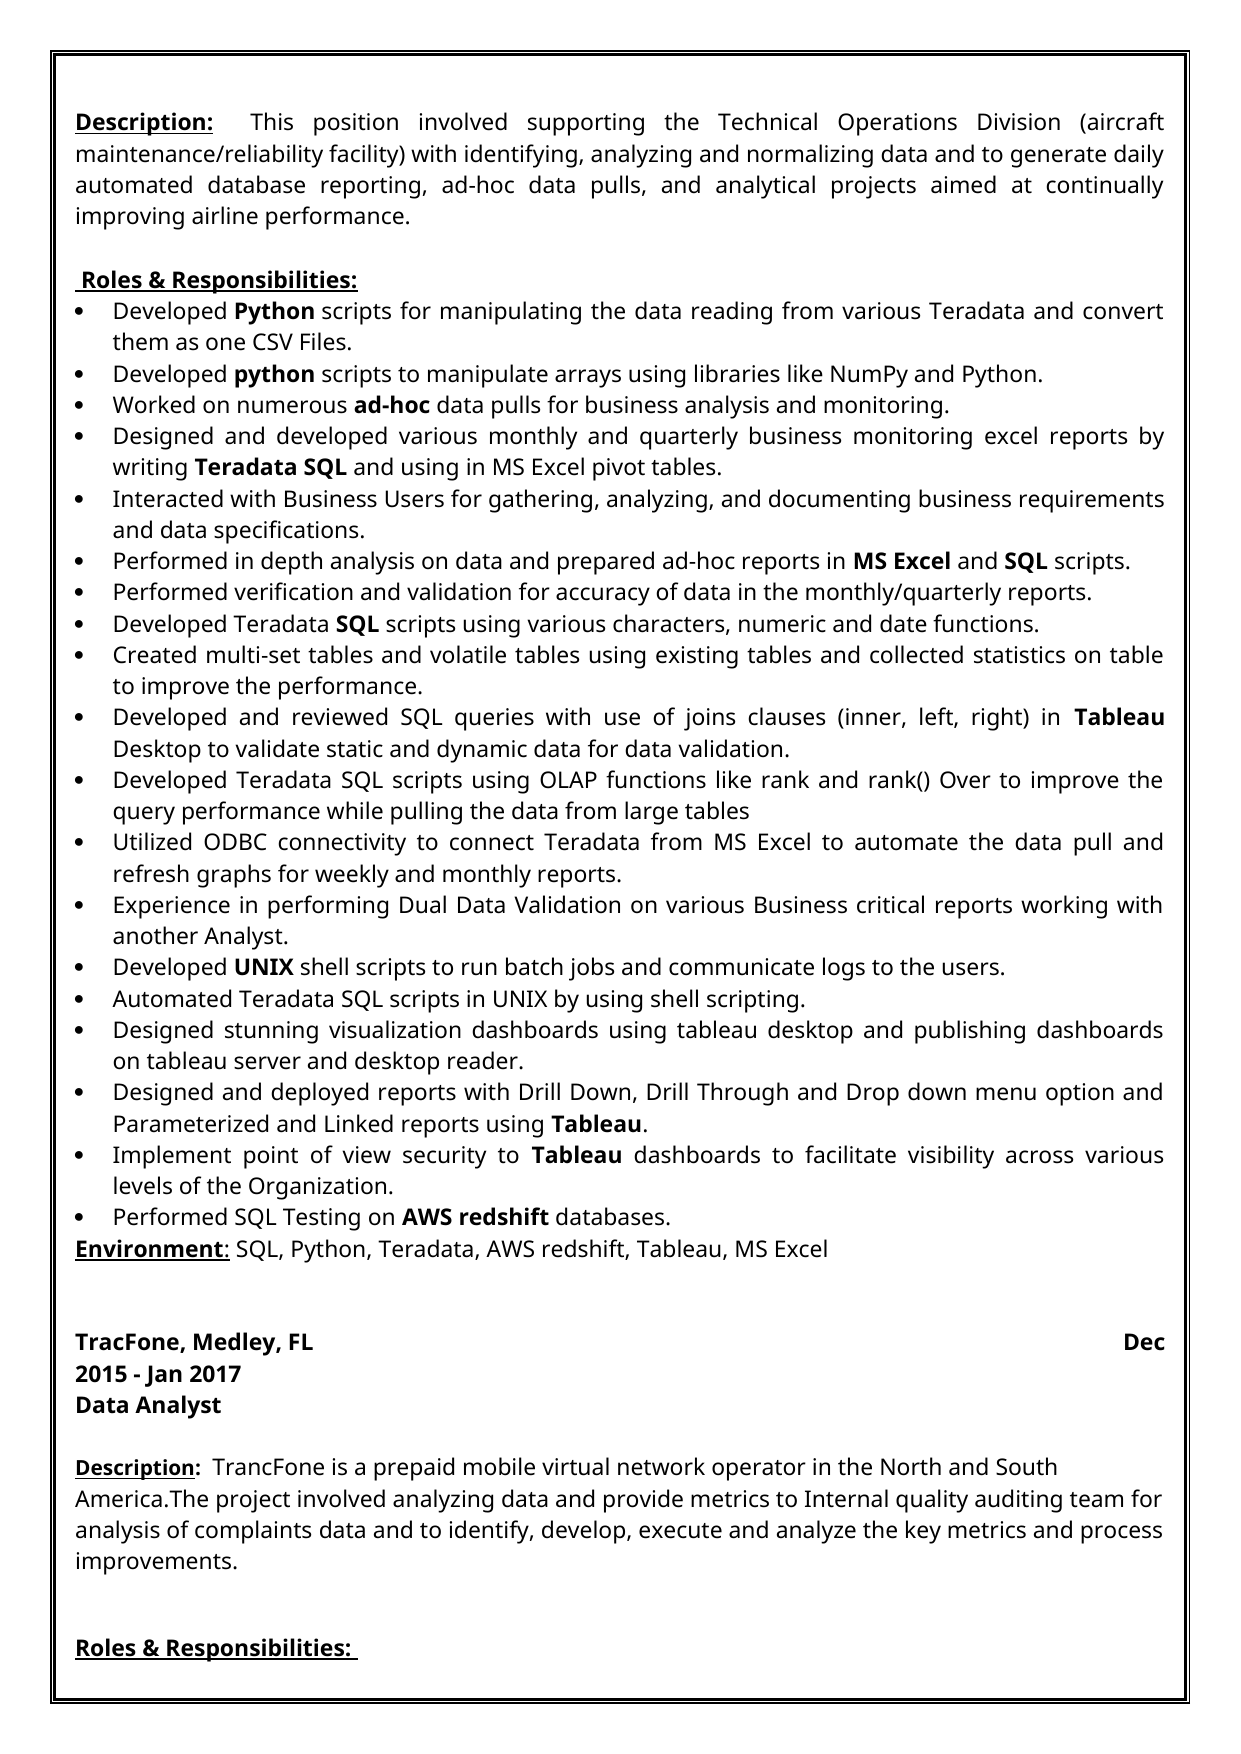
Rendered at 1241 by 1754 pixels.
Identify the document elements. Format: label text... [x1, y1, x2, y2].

list Designed and developed various monthly and quarterly business monitoring excel reports by writing Teradata SQL and using in MS Excel pivot tables. [75, 420, 1165, 483]
list Designed stunning visualization dashboards using tableau desktop and publishing dashboards on tableau server and desktop reader. [75, 1014, 1165, 1076]
text Roles & Responsibilities: [75, 1632, 1165, 1663]
list Created multi-set tables and volatile tables using existing tables and collected statistics on table to improve the performance. [75, 639, 1165, 701]
list Designed and deployed reports with Drill Down, Drill Through and Drop down menu option and Parameterized and Linked reports using Tableau. [75, 1076, 1165, 1139]
list Interacted with Business Users for gathering, analyzing, and documenting business requirements and data specifications. [75, 483, 1165, 545]
text Roles & Responsibilities: [75, 264, 1165, 295]
text Description: TrancFone is a prepaid mobile virtual network operator in the North and South America.The project involved analyzing data and provide metrics to Internal quality auditing team for analysis of complaints data and to identify, develop, execute and analyze the key metrics and process improvements. [75, 1451, 1165, 1600]
list Experience in performing Dual Data Validation on various Business critical reports working with another Analyst. [75, 889, 1165, 951]
list Implement point of view security to Tableau dashboards to facilitate visibility across various levels of the Organization. [75, 1139, 1165, 1201]
list Automated Teradata SQL scripts in UNIX by using shell scripting. [75, 983, 1165, 1014]
list Developed Teradata SQL scripts using various characters, numeric and date functions. [75, 608, 1165, 639]
text Environment: SQL, Python, Teradata, AWS redshift, Tableau, MS Excel [75, 1233, 1165, 1264]
list Performed verification and validation for accuracy of data in the monthly/quarterly reports. [75, 576, 1165, 608]
list Developed UNIX shell scripts to run batch jobs and communicate logs to the users. [75, 951, 1165, 983]
list Worked on numerous ad-hoc data pulls for business analysis and monitoring. [75, 389, 1165, 420]
list Developed python scripts to manipulate arrays using libraries like NumPy and Python. [75, 358, 1165, 389]
list Developed Teradata SQL scripts using OLAP functions like rank and rank() Over to improve the query performance while pulling the data from large tables [75, 764, 1165, 826]
text TracFone, Medley, FL Dec 2015 - Jan 2017 [75, 1326, 1165, 1389]
list Utilized ODBC connectivity to connect Teradata from MS Excel to automate the data pull and refresh graphs for weekly and monthly reports. [75, 826, 1165, 889]
list Performed in depth analysis on data and prepared ad-hoc reports in MS Excel and SQL scripts. [75, 545, 1165, 576]
list Performed SQL Testing on AWS redshift databases. [75, 1201, 1165, 1233]
list Developed Python scripts for manipulating the data reading from various Teradata and convert them as one CSV Files. [75, 295, 1165, 358]
list Developed and reviewed SQL queries with use of joins clauses (inner, left, right) in Tableau Desktop to validate static and dynamic data for data validation. [75, 701, 1165, 764]
text Description: This position involved supporting the Technical Operations Division (aircraft maintenance/reliability facility) with identifying, analyzing and normalizing data and to generate daily automated database reporting, ad-hoc data pulls, and analytical projects aimed at continually improving airline performance. [75, 106, 1165, 231]
text Data Analyst [75, 1389, 1165, 1420]
